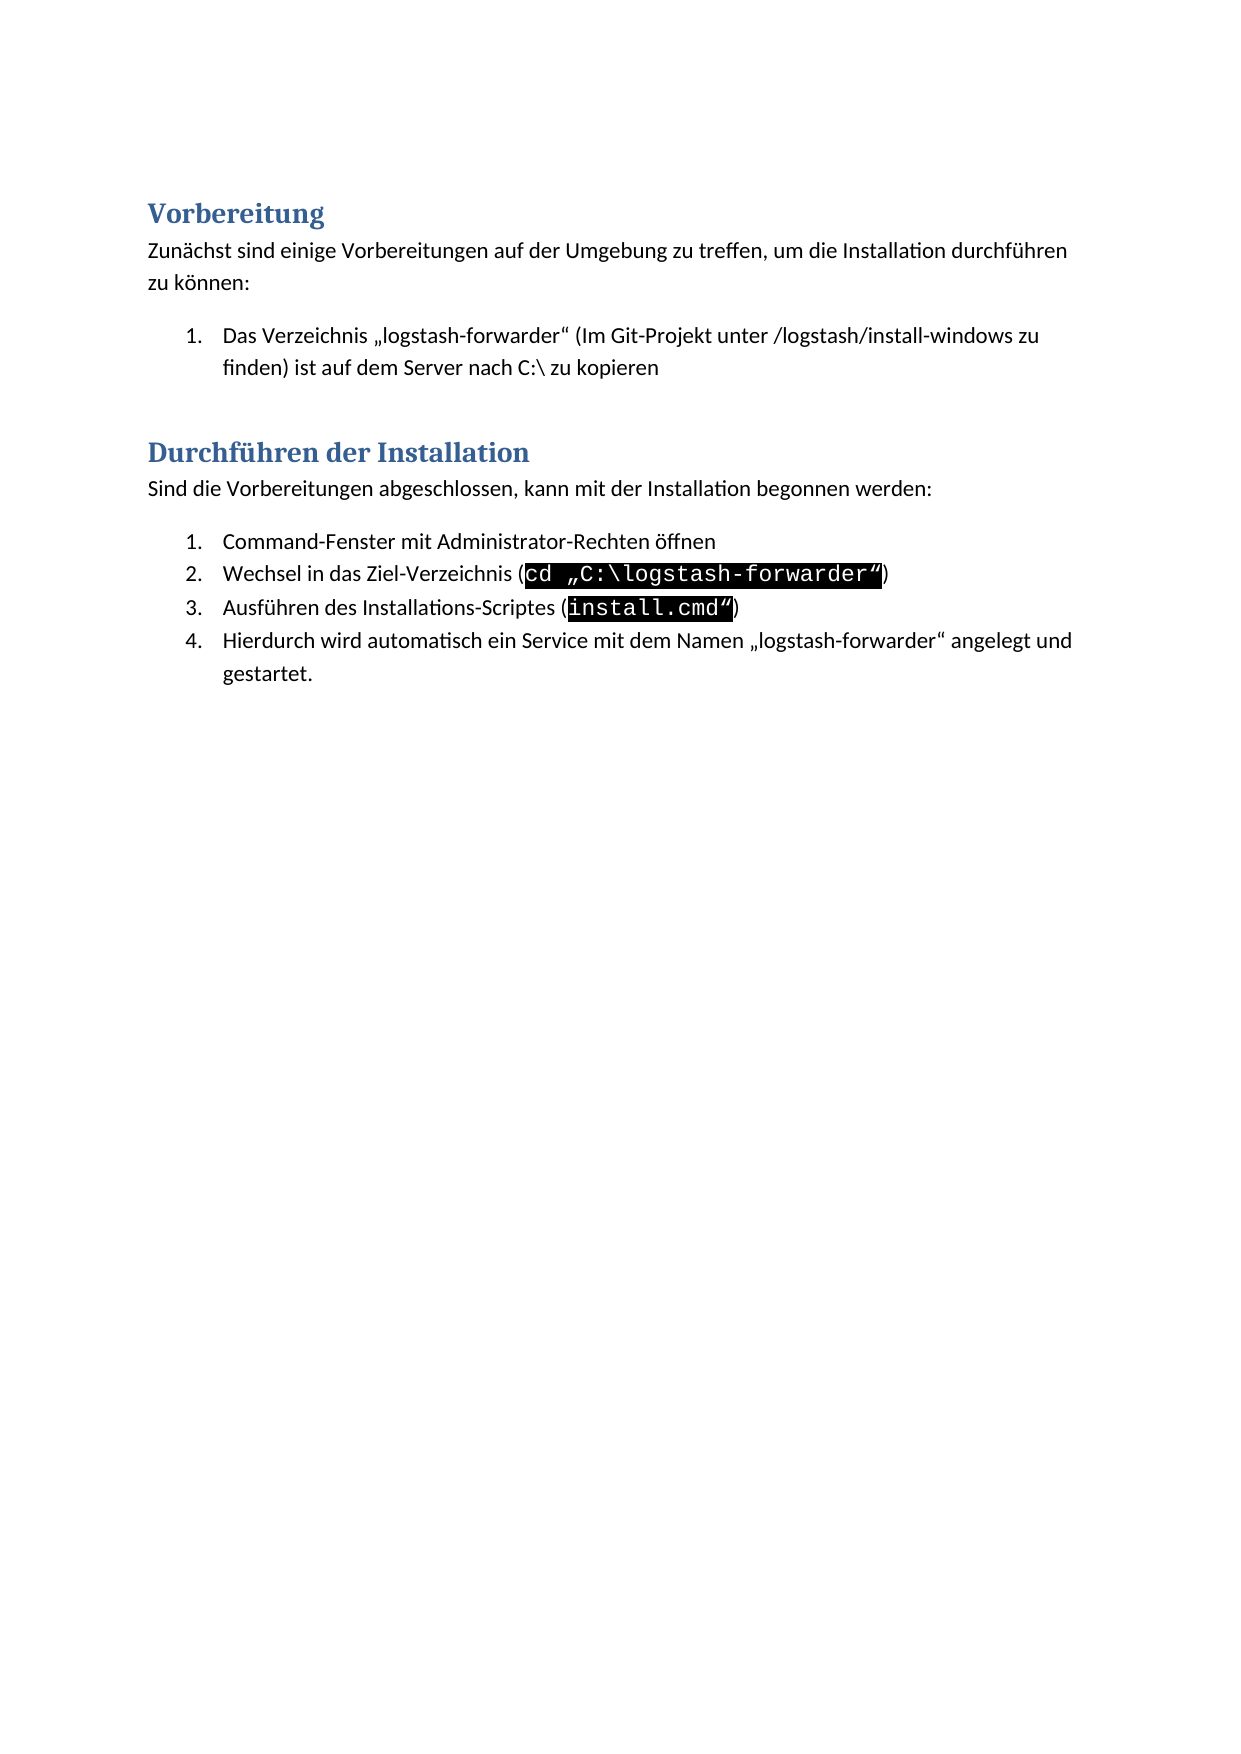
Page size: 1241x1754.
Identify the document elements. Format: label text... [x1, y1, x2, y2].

list Hierdurch wird automatisch ein Service mit dem Namen „logstash-forwarder“ angelegt und gestartet. [185, 627, 1093, 687]
list Ausführen des Installations-Scriptes (install.cmd“) [185, 593, 1093, 622]
text Sind die Vorbereitungen abgeschlossen, kann mit der Installation begonnen werden: [148, 474, 1093, 502]
subtitle Durchführen der Installation [148, 436, 1093, 469]
list Command-Fenster mit Administrator-Rechten öffnen [185, 527, 1093, 555]
list Das Verzeichnis „logstash-forwarder“ (Im Git-Projekt unter /logstash/install-windows zu finden) ist auf dem Server nach C:\ zu kopieren [185, 321, 1093, 382]
list Wechsel in das Ziel-Verzeichnis (cd „C:\logstash-forwarder“) [185, 559, 1093, 589]
subtitle Vorbereitung [148, 198, 1093, 231]
text Zunächst sind einige Vorbereitungen auf der Umgebung zu treffen, um die Installation durchführen zu können: [148, 236, 1093, 296]
